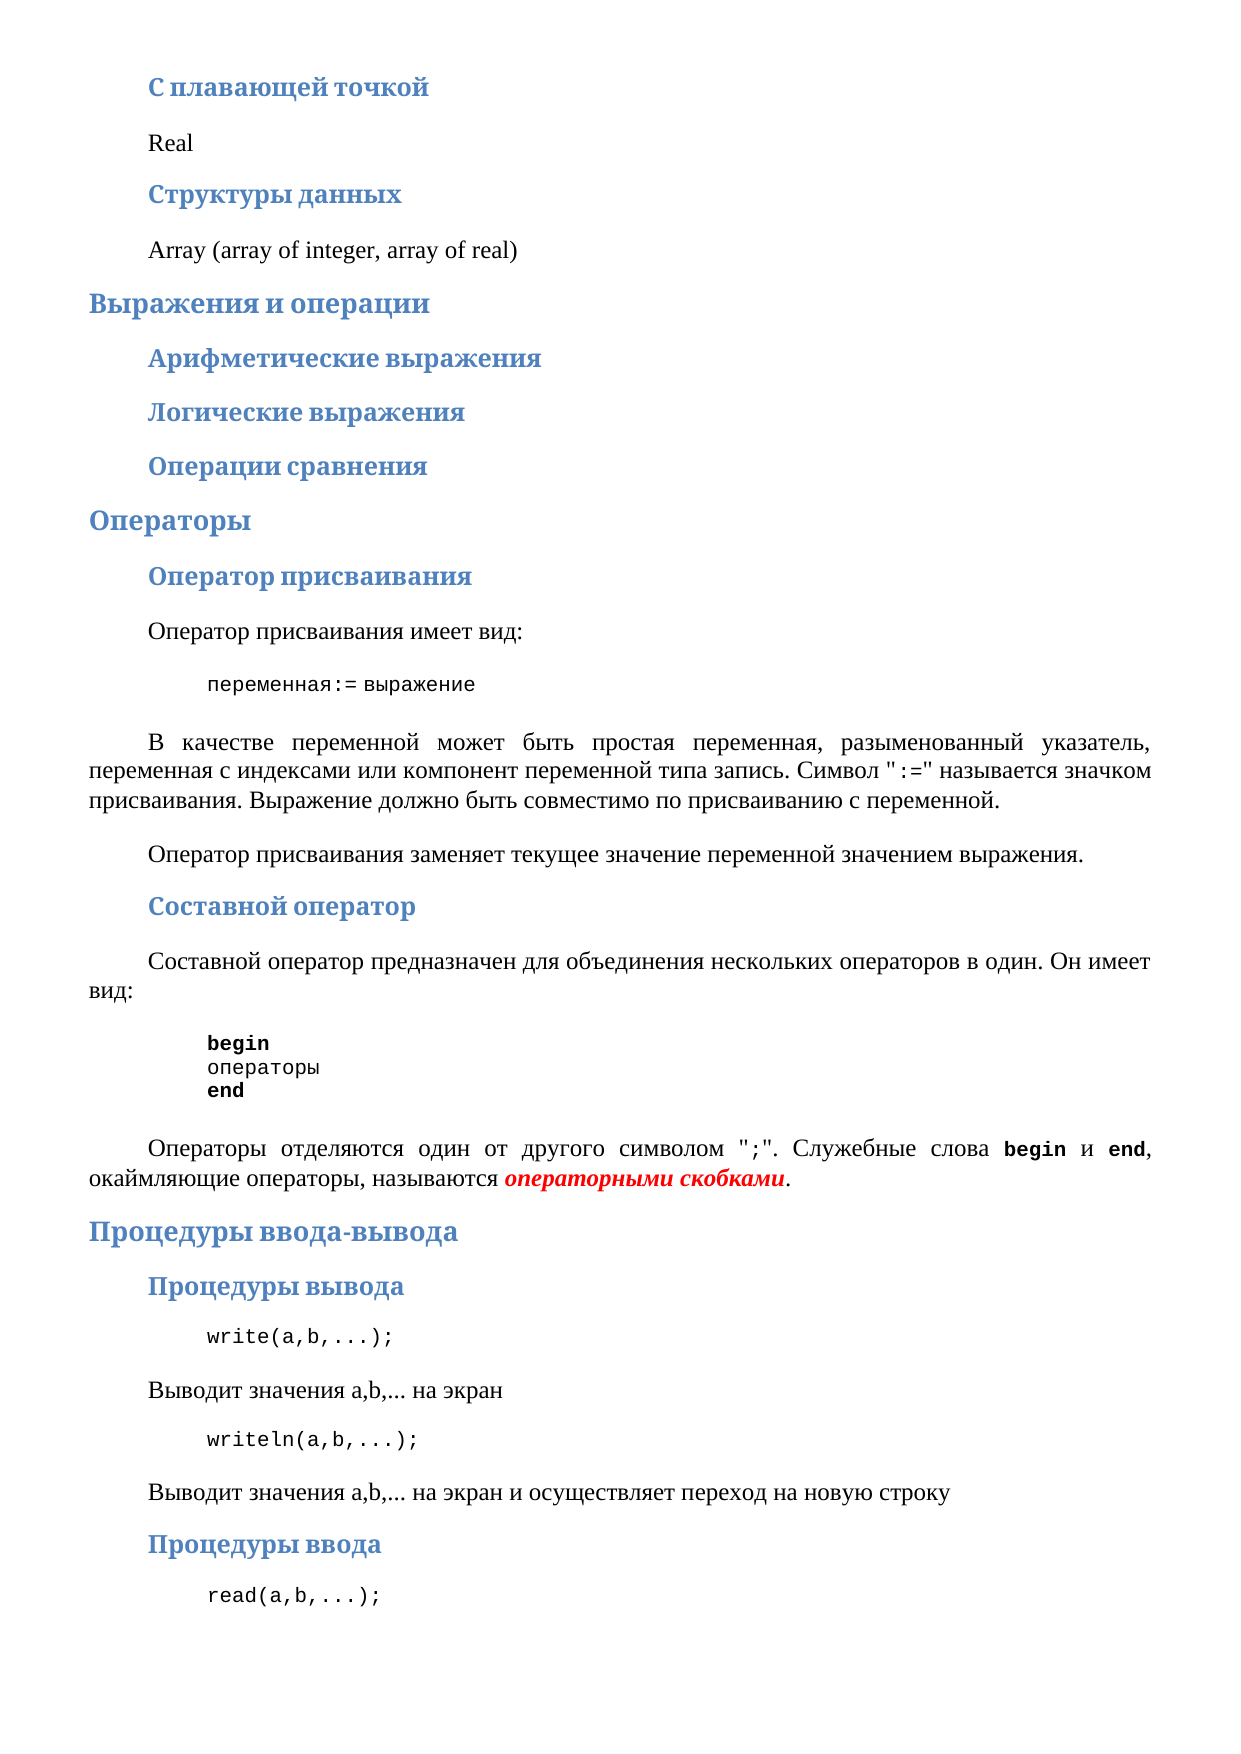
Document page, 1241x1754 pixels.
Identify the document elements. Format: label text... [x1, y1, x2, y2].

text Оператор присваивания заменяет текущее значение переменной значением выражения. [89, 839, 1152, 868]
text Операторы отделяются один от другого символом ";". Служебные слова begin и end, окаймляющие операторы, называются операторными скобками. [89, 1133, 1152, 1192]
subtitle Выражения и операции [89, 289, 1152, 320]
text Real [89, 128, 1152, 156]
subtitle Арифметические выражения [89, 345, 1152, 374]
text В качестве переменной может быть простая переменная, разыменованный указатель, переменная с индексами или компонент переменной типа запись. Символ ":=" называется значком присваивания. Выражение должно быть совместимо по присваиванию с переменной. [89, 727, 1152, 814]
text writeln(a,b,...); [207, 1429, 1152, 1452]
subtitle Операции сравнения [89, 452, 1152, 481]
text Выводит значения a,b,... на экран [89, 1375, 1152, 1404]
subtitle Логические выражения [89, 399, 1152, 427]
text Array (array of integer, array of real) [89, 235, 1152, 264]
subtitle Оператор присваивания [89, 562, 1152, 591]
subtitle Структуры данных [89, 181, 1152, 210]
text Составной оператор предназначен для объединения нескольких операторов в один. Он имеет вид: [89, 946, 1152, 1004]
subtitle Процедуры ввода-вывода [89, 1217, 1152, 1248]
subtitle Процедуры вывода [89, 1273, 1152, 1301]
text переменная:= выражение [207, 674, 1152, 698]
text write(a,b,...); [207, 1326, 1152, 1350]
subtitle Операторы [89, 506, 1152, 537]
subtitle С плавающей точкой [89, 74, 1152, 103]
subtitle Процедуры ввода [89, 1531, 1152, 1560]
subtitle Составной оператор [89, 893, 1152, 921]
text begin операторы end [207, 1033, 1152, 1104]
text read(a,b,...); [207, 1585, 1152, 1609]
text Оператор присваивания имеет вид: [89, 616, 1152, 645]
text Выводит значения a,b,... на экран и осуществляет переход на новую строку [89, 1477, 1152, 1506]
